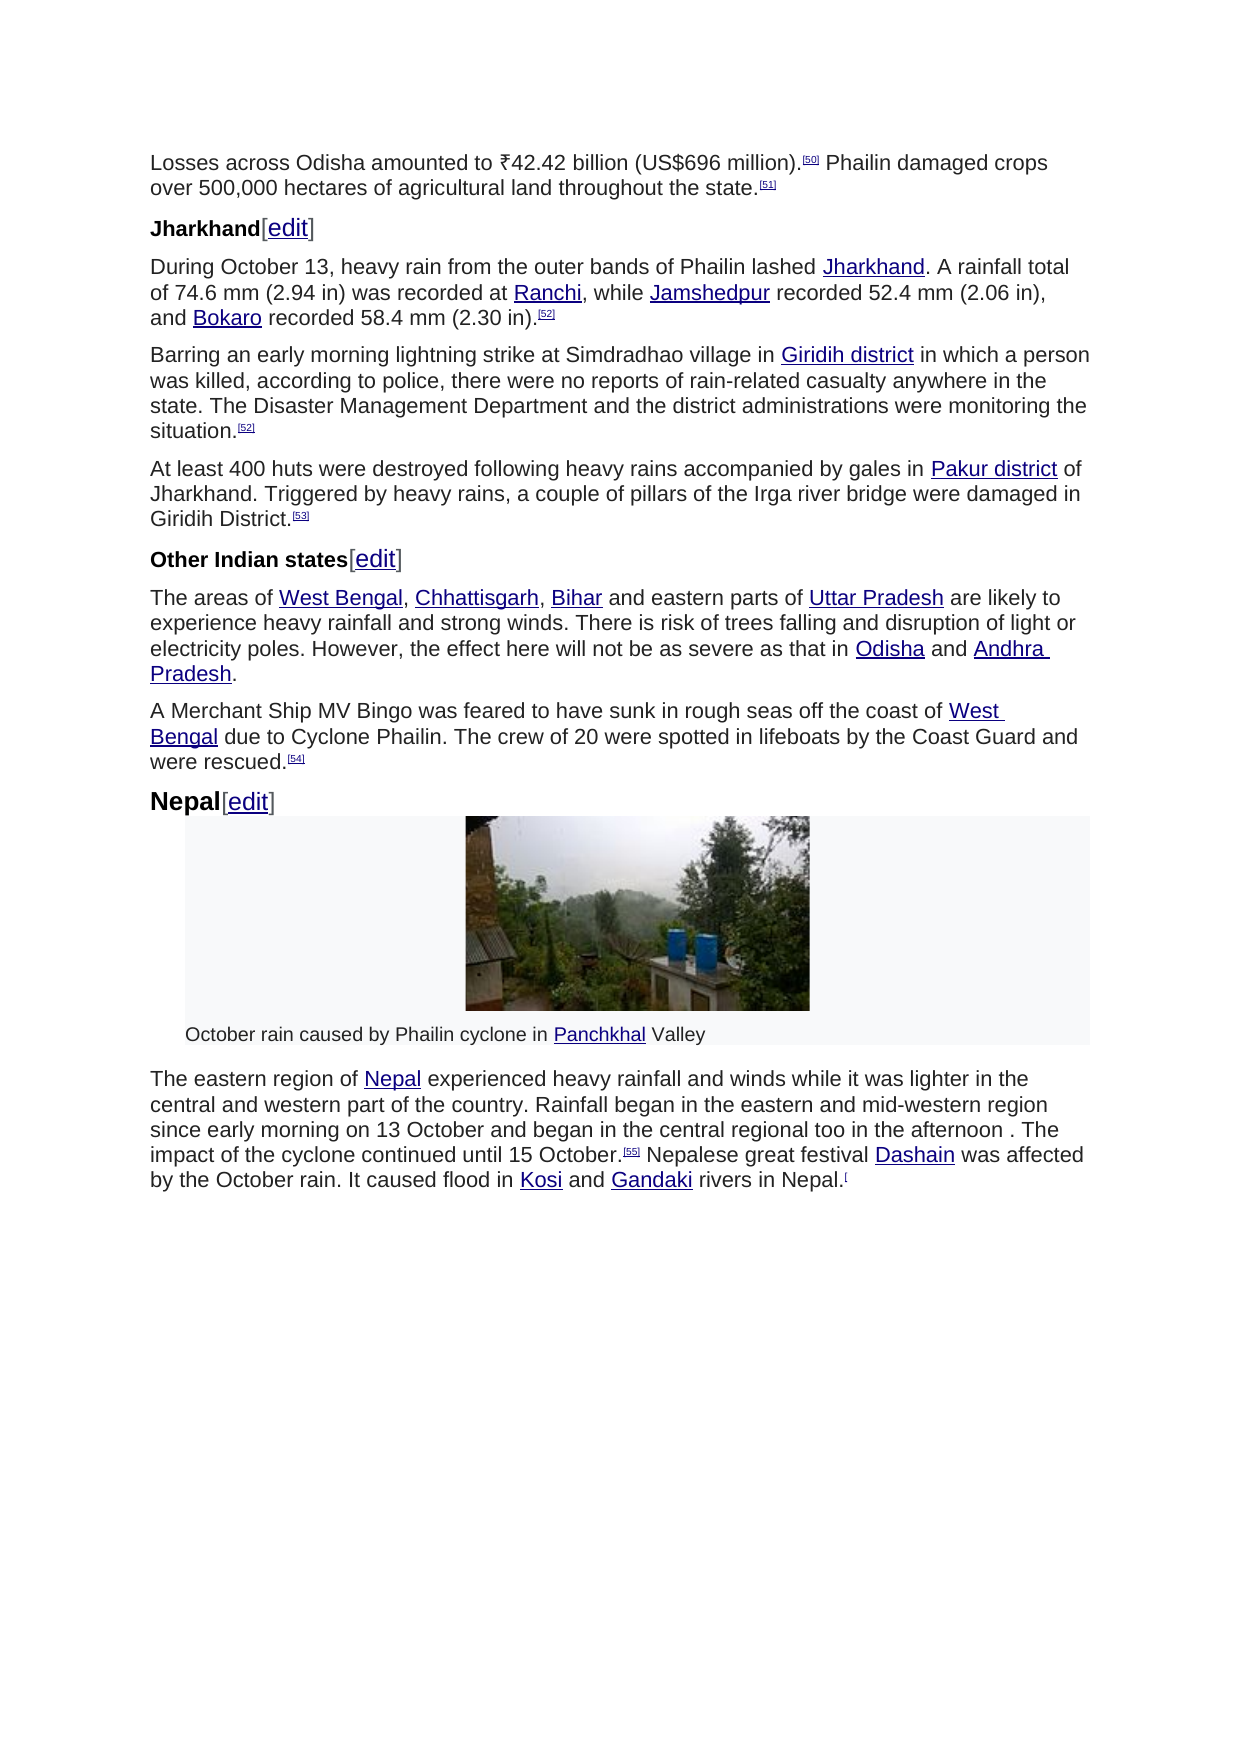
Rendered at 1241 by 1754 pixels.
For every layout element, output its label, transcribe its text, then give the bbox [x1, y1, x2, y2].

text The eastern region of Nepal experienced heavy rainfall and winds while it was lighter in the central and western part of the country. Rainfall began in the eastern and mid-western region since early morning on 13 October and began in the central regional too in the afternoon . The impact of the cyclone continued until 15 October.[55] Nepalese great festival Dashain was affected by the October rain. It caused flood in Kosi and Gandaki rivers in Nepal.[ [150, 1066, 1090, 1192]
text Jharkhand[edit] [150, 213, 1090, 242]
text At least 400 huts were destroyed following heavy rains accompanied by gales in Pakur district of Jharkhand. Triggered by heavy rains, a couple of pillars of the Irga river bridge were damaged in Giridih District.[53] [150, 456, 1090, 531]
text The areas of West Bengal, Chhattisgarh, Bihar and eastern parts of Uttar Pradesh are likely to experience heavy rainfall and strong winds. There is risk of trees falling and disruption of light or electricity poles. However, the effect here will not be as severe as that in Odisha and Andhra Pradesh. [150, 585, 1090, 686]
text October rain caused by Phailin cyclone in Panchkhal Valley [185, 1010, 1090, 1045]
text Other Indian states[edit] [150, 544, 1090, 572]
text Nepal[edit] [150, 786, 1090, 816]
text Barring an early morning lightning strike at Simdradhao village in Giridih district in which a person was killed, according to police, there were no reports of rain-related casualty anywhere in the state. The Disaster Management Department and the district administrations were monitoring the situation.[52] [150, 342, 1090, 443]
text A Merchant Ship MV Bingo was feared to have sunk in rough seas off the coast of West Bengal due to Cyclone Phailin. The crew of 20 were spotted in lifeboats by the Coast Guard and were rescued.[54] [150, 698, 1090, 774]
text During October 13, heavy rain from the outer bands of Phailin lashed Jharkhand. A rainfall total of 74.6 mm (2.94 in) was recorded at Ranchi, while Jamshedpur recorded 52.4 mm (2.06 in), and Bokaro recorded 58.4 mm (2.30 in).[52] [150, 254, 1090, 330]
text Losses across Odisha amounted to ₹42.42 billion (US$696 million).[50] Phailin damaged crops over 500,000 hectares of agricultural land throughout the state.[51] [150, 150, 1090, 200]
picture [465, 816, 810, 1011]
